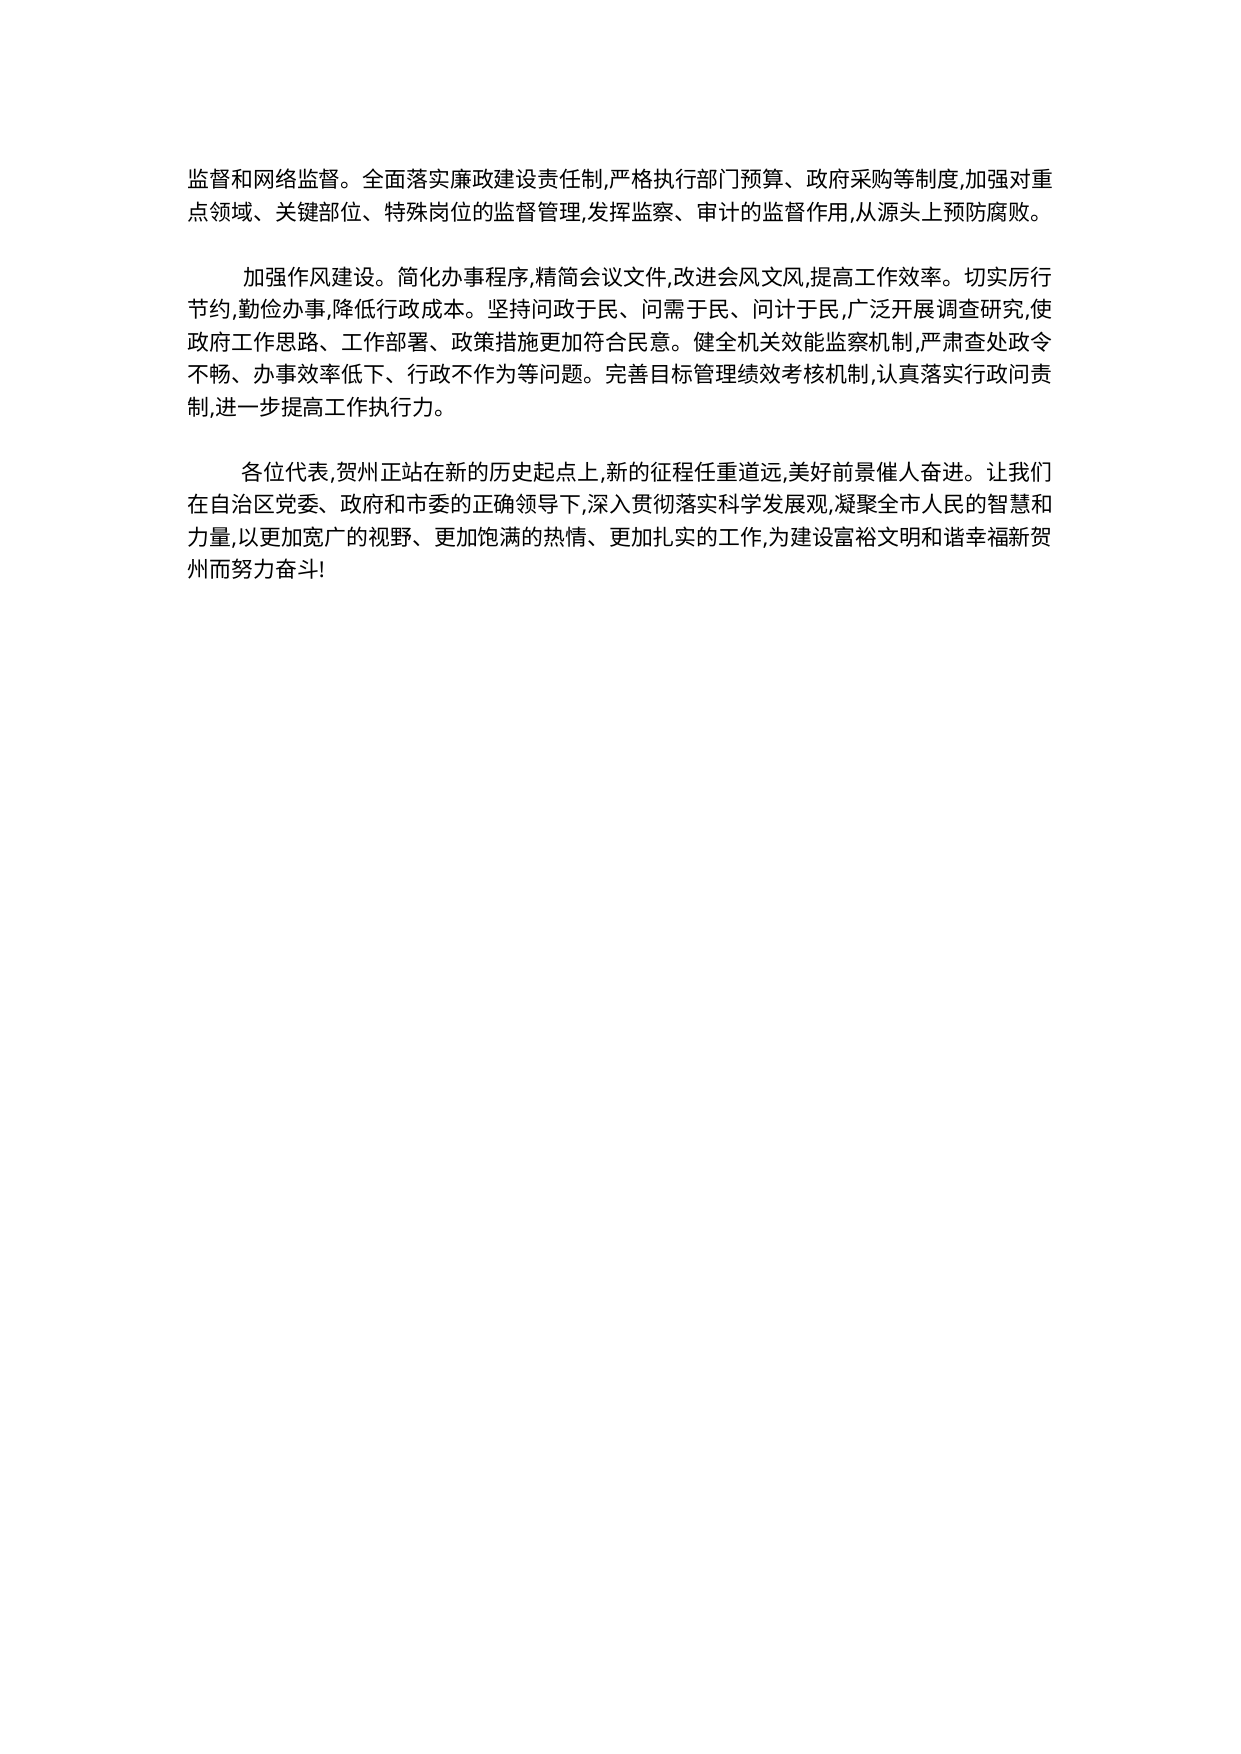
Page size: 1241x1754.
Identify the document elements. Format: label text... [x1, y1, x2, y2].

text 加强作风建设。简化办事程序,精简会议文件,改进会风文风,提高工作效率。切实厉行节约,勤俭办事,降低行政成本。坚持问政于民、问需于民、问计于民,广泛开展调查研究,使政府工作思路、工作部署、政策措施更加符合民意。健全机关效能监察机制,严肃查处政令不畅、办事效率低下、行政不作为等问题。完善目标管理绩效考核机制,认真落实行政问责制,进一步提高工作执行力。 [187, 259, 1053, 422]
text 各位代表,贺州正站在新的历史起点上,新的征程任重道远,美好前景催人奋进。让我们在自治区党委、政府和市委的正确领导下,深入贯彻落实科学发展观,凝聚全市人民的智慧和力量,以更加宽广的视野、更加饱满的热情、更加扎实的工作,为建设富裕文明和谐幸福新贺州而努力奋斗! [187, 454, 1053, 584]
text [187, 162, 1053, 227]
